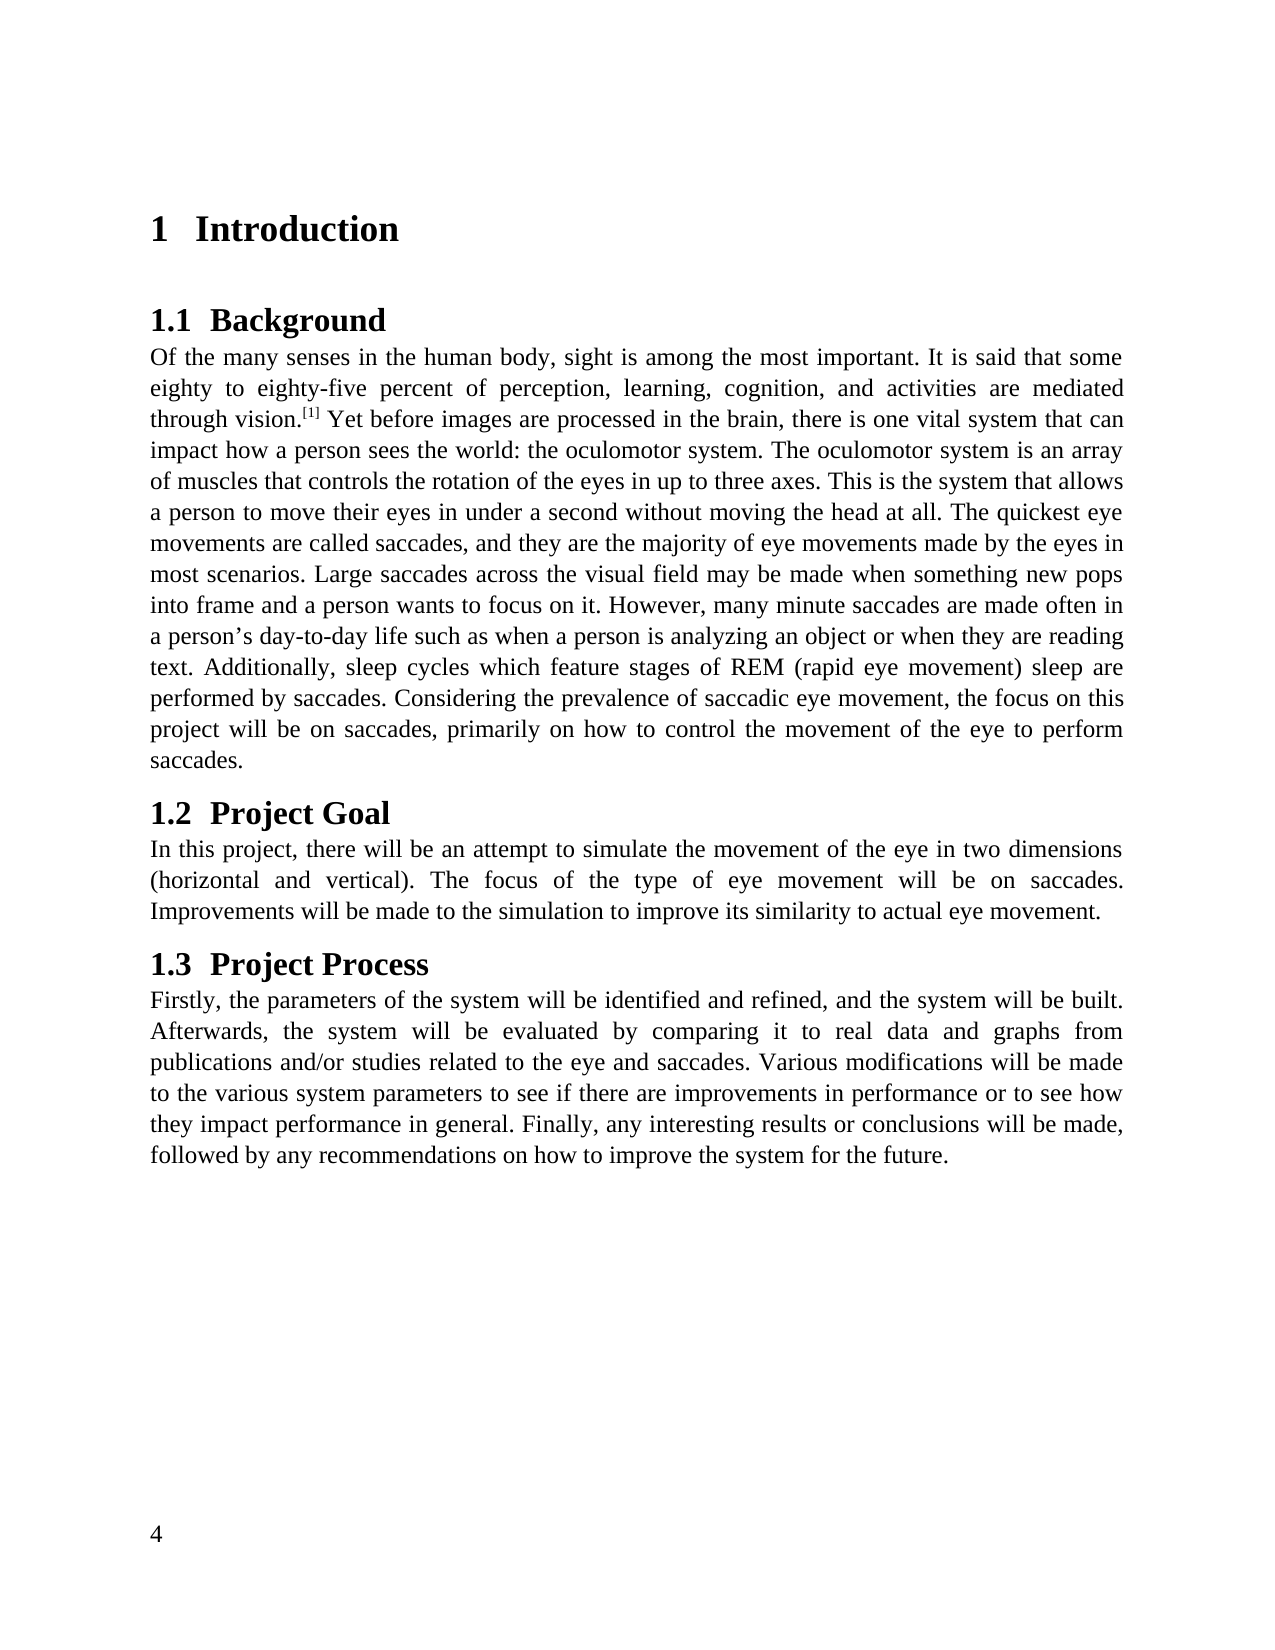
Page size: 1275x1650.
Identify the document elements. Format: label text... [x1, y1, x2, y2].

subtitle Project Goal [150, 793, 1125, 831]
subtitle Background [150, 300, 1125, 339]
subtitle Project Process [150, 944, 1125, 982]
subtitle Introduction [150, 206, 1125, 249]
text In this project, there will be an attempt to simulate the movement of the eye in two dimensions (horizontal and vertical). The focus of the type of eye movement will be on saccades. Improvements will be made to the simulation to improve its similarity to actual eye movement. [150, 834, 1125, 925]
text Of the many senses in the human body, sight is among the most important. It is said that some eighty to eighty-five percent of perception, learning, cognition, and activities are mediated through vision.[1] Yet before images are processed in the brain, there is one vital system that can impact how a person sees the world: the oculomotor system. The oculomotor system is an array of muscles that controls the rotation of the eyes in up to three axes. This is the system that allows a person to move their eyes in under a second without moving the head at all. The quickest eye movements are called saccades, and they are the majority of eye movements made by the eyes in most scenarios. Large saccades across the visual field may be made when something new pops into frame and a person wants to focus on it. However, many minute saccades are made often in a person’s day-to-day life such as when a person is analyzing an object or when they are reading text. Additionally, sleep cycles which feature stages of REM (rapid eye movement) sleep are performed by saccades. Considering the prevalence of saccadic eye movement, the focus on this project will be on saccades, primarily on how to control the movement of the eye to perform saccades. [150, 342, 1125, 774]
text Firstly, the parameters of the system will be identified and refined, and the system will be built. Afterwards, the system will be evaluated by comparing it to real data and graphs from publications and/or studies related to the eye and saccades. Various modifications will be made to the various system parameters to see if there are improvements in performance or to see how they impact performance in general. Finally, any interesting results or conclusions will be made, followed by any recommendations on how to improve the system for the future. [150, 985, 1125, 1169]
